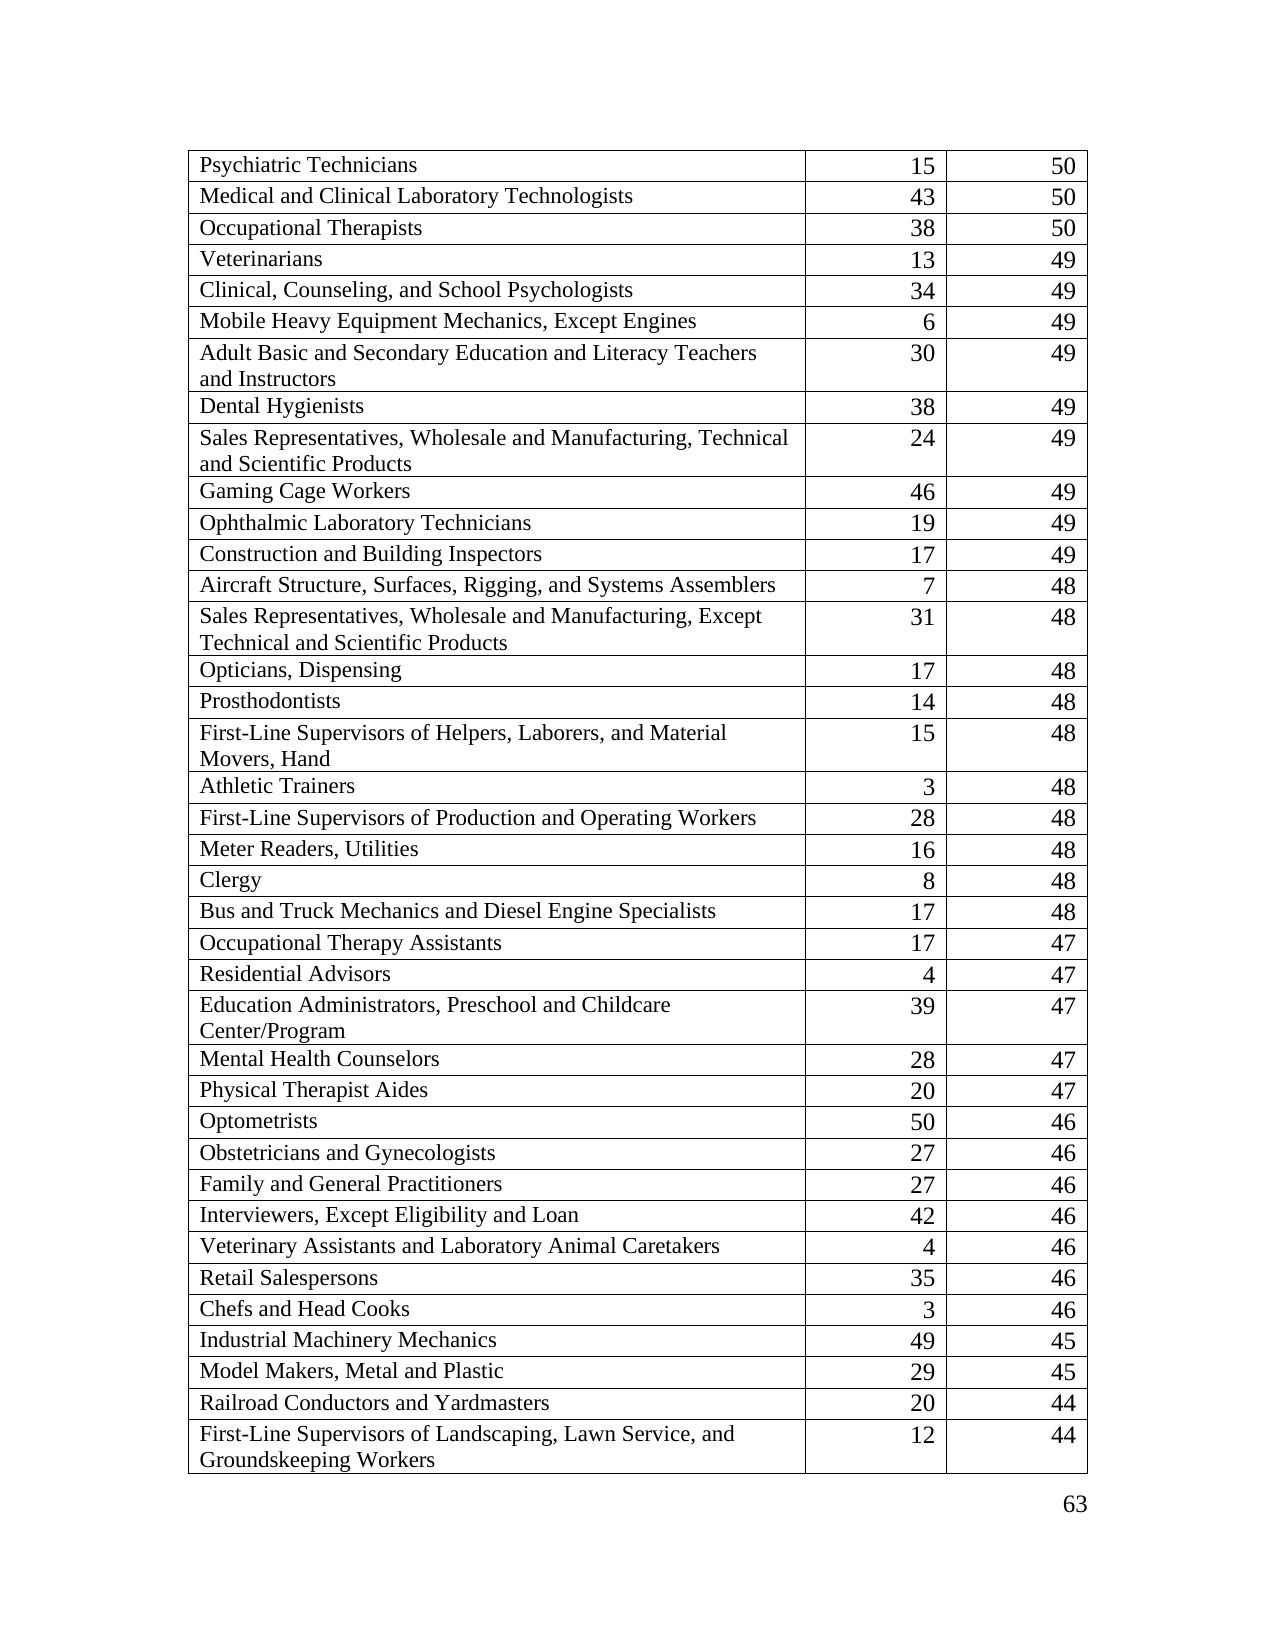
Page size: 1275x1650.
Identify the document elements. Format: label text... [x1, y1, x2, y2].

table_cell 48 [947, 719, 1087, 771]
table_cell Railroad Conductors and Yardmasters [189, 1389, 805, 1419]
table_cell 46 [947, 1170, 1087, 1200]
table_cell Optometrists [189, 1107, 805, 1137]
table_cell 8 [806, 866, 946, 896]
table_cell 50 [947, 214, 1087, 244]
table_cell Retail Salespersons [189, 1264, 805, 1294]
table_cell Obstetricians and Gynecologists [189, 1139, 805, 1169]
table_cell 15 [806, 151, 946, 181]
table_cell Dental Hygienists [189, 392, 805, 422]
table_cell 4 [806, 1232, 946, 1262]
table_cell 50 [947, 182, 1087, 212]
table_cell 47 [947, 929, 1087, 959]
table_cell Industrial Machinery Mechanics [189, 1326, 805, 1356]
table_cell 4 [806, 960, 946, 990]
table_cell 42 [806, 1201, 946, 1231]
table_cell Clergy [189, 866, 805, 896]
table_cell 19 [806, 509, 946, 539]
table_cell 46 [947, 1139, 1087, 1169]
table_cell 45 [947, 1357, 1087, 1387]
table_cell 50 [806, 1107, 946, 1137]
table_cell 48 [947, 571, 1087, 601]
table_cell 27 [806, 1139, 946, 1169]
table_cell Veterinarians [189, 245, 805, 275]
table_cell Interviewers, Except Eligibility and Loan [189, 1201, 805, 1231]
table_cell 16 [806, 835, 946, 865]
table_cell 49 [947, 245, 1087, 275]
table_cell 49 [947, 392, 1087, 422]
table_cell 49 [947, 339, 1087, 391]
table_cell 46 [947, 1232, 1087, 1262]
table_cell 49 [947, 477, 1087, 507]
table_cell 48 [947, 835, 1087, 865]
table_cell 44 [947, 1420, 1087, 1472]
table_cell 48 [947, 866, 1087, 896]
table_cell 47 [947, 991, 1087, 1044]
table_cell Veterinary Assistants and Laboratory Animal Caretakers [189, 1232, 805, 1262]
table_cell 3 [806, 772, 946, 802]
table_cell Physical Therapist Aides [189, 1076, 805, 1106]
table_cell 46 [947, 1295, 1087, 1325]
table_cell Mental Health Counselors [189, 1045, 805, 1075]
table_cell 20 [806, 1389, 946, 1419]
table_cell 46 [947, 1264, 1087, 1294]
table_cell 17 [806, 929, 946, 959]
table_cell Aircraft Structure, Surfaces, Rigging, and Systems Assemblers [189, 571, 805, 601]
table_cell 49 [947, 509, 1087, 539]
table_cell 6 [806, 307, 946, 337]
table_cell Mobile Heavy Equipment Mechanics, Except Engines [189, 307, 805, 337]
table_cell Occupational Therapy Assistants [189, 929, 805, 959]
table_cell 17 [806, 897, 946, 927]
table_cell 44 [947, 1389, 1087, 1419]
table_cell Medical and Clinical Laboratory Technologists [189, 182, 805, 212]
table_cell 29 [806, 1357, 946, 1387]
table_cell Sales Representatives, Wholesale and Manufacturing, Technical and Scientific Products [189, 424, 805, 476]
table_cell First-Line Supervisors of Helpers, Laborers, and Material Movers, Hand [189, 719, 805, 771]
table_cell 3 [806, 1295, 946, 1325]
table_cell 47 [947, 960, 1087, 990]
table_cell Occupational Therapists [189, 214, 805, 244]
table_cell Meter Readers, Utilities [189, 835, 805, 865]
table_cell 7 [806, 571, 946, 601]
table_cell Athletic Trainers [189, 772, 805, 802]
table_cell Sales Representatives, Wholesale and Manufacturing, Except Technical and Scientific Products [189, 602, 805, 655]
table_cell Model Makers, Metal and Plastic [189, 1357, 805, 1387]
table_cell 48 [947, 656, 1087, 686]
table_cell 38 [806, 214, 946, 244]
table_cell 45 [947, 1326, 1087, 1356]
table_cell 13 [806, 245, 946, 275]
table_cell Clinical, Counseling, and School Psychologists [189, 276, 805, 306]
table_cell Adult Basic and Secondary Education and Literacy Teachers and Instructors [189, 339, 805, 391]
table_cell 43 [806, 182, 946, 212]
table_cell Prosthodontists [189, 687, 805, 717]
table_cell 12 [806, 1420, 946, 1472]
table_cell First-Line Supervisors of Landscaping, Lawn Service, and Groundskeeping Workers [189, 1420, 805, 1472]
table_cell 48 [947, 772, 1087, 802]
table_cell 38 [806, 392, 946, 422]
table_cell 30 [806, 339, 946, 391]
table_cell 17 [806, 656, 946, 686]
table_cell 31 [806, 602, 946, 655]
table_cell 49 [947, 424, 1087, 476]
table_cell Ophthalmic Laboratory Technicians [189, 509, 805, 539]
table_cell 47 [947, 1045, 1087, 1075]
table_cell 46 [947, 1201, 1087, 1231]
table_cell 39 [806, 991, 946, 1044]
table_cell Gaming Cage Workers [189, 477, 805, 507]
table_cell 49 [947, 307, 1087, 337]
table_cell 20 [806, 1076, 946, 1106]
table_cell 34 [806, 276, 946, 306]
table_cell 35 [806, 1264, 946, 1294]
table_cell 15 [806, 719, 946, 771]
table_cell 49 [947, 540, 1087, 570]
table_cell 50 [947, 151, 1087, 181]
table_cell Family and General Practitioners [189, 1170, 805, 1200]
table_cell 46 [947, 1107, 1087, 1137]
table_cell 28 [806, 804, 946, 834]
table_cell 48 [947, 687, 1087, 717]
table_cell Opticians, Dispensing [189, 656, 805, 686]
table_cell Construction and Building Inspectors [189, 540, 805, 570]
table_cell 48 [947, 804, 1087, 834]
table_cell 14 [806, 687, 946, 717]
table_cell Residential Advisors [189, 960, 805, 990]
table_cell 47 [947, 1076, 1087, 1106]
table_cell 27 [806, 1170, 946, 1200]
table_cell First-Line Supervisors of Production and Operating Workers [189, 804, 805, 834]
table_cell 49 [947, 276, 1087, 306]
table_cell 17 [806, 540, 946, 570]
table_cell 49 [806, 1326, 946, 1356]
table_cell 48 [947, 897, 1087, 927]
table_cell 24 [806, 424, 946, 476]
table_cell Bus and Truck Mechanics and Diesel Engine Specialists [189, 897, 805, 927]
table_cell 48 [947, 602, 1087, 655]
table_cell Psychiatric Technicians [189, 151, 805, 181]
table_cell 28 [806, 1045, 946, 1075]
table_cell Chefs and Head Cooks [189, 1295, 805, 1325]
table_cell Education Administrators, Preschool and Childcare Center/Program [189, 991, 805, 1044]
table_cell 46 [806, 477, 946, 507]
